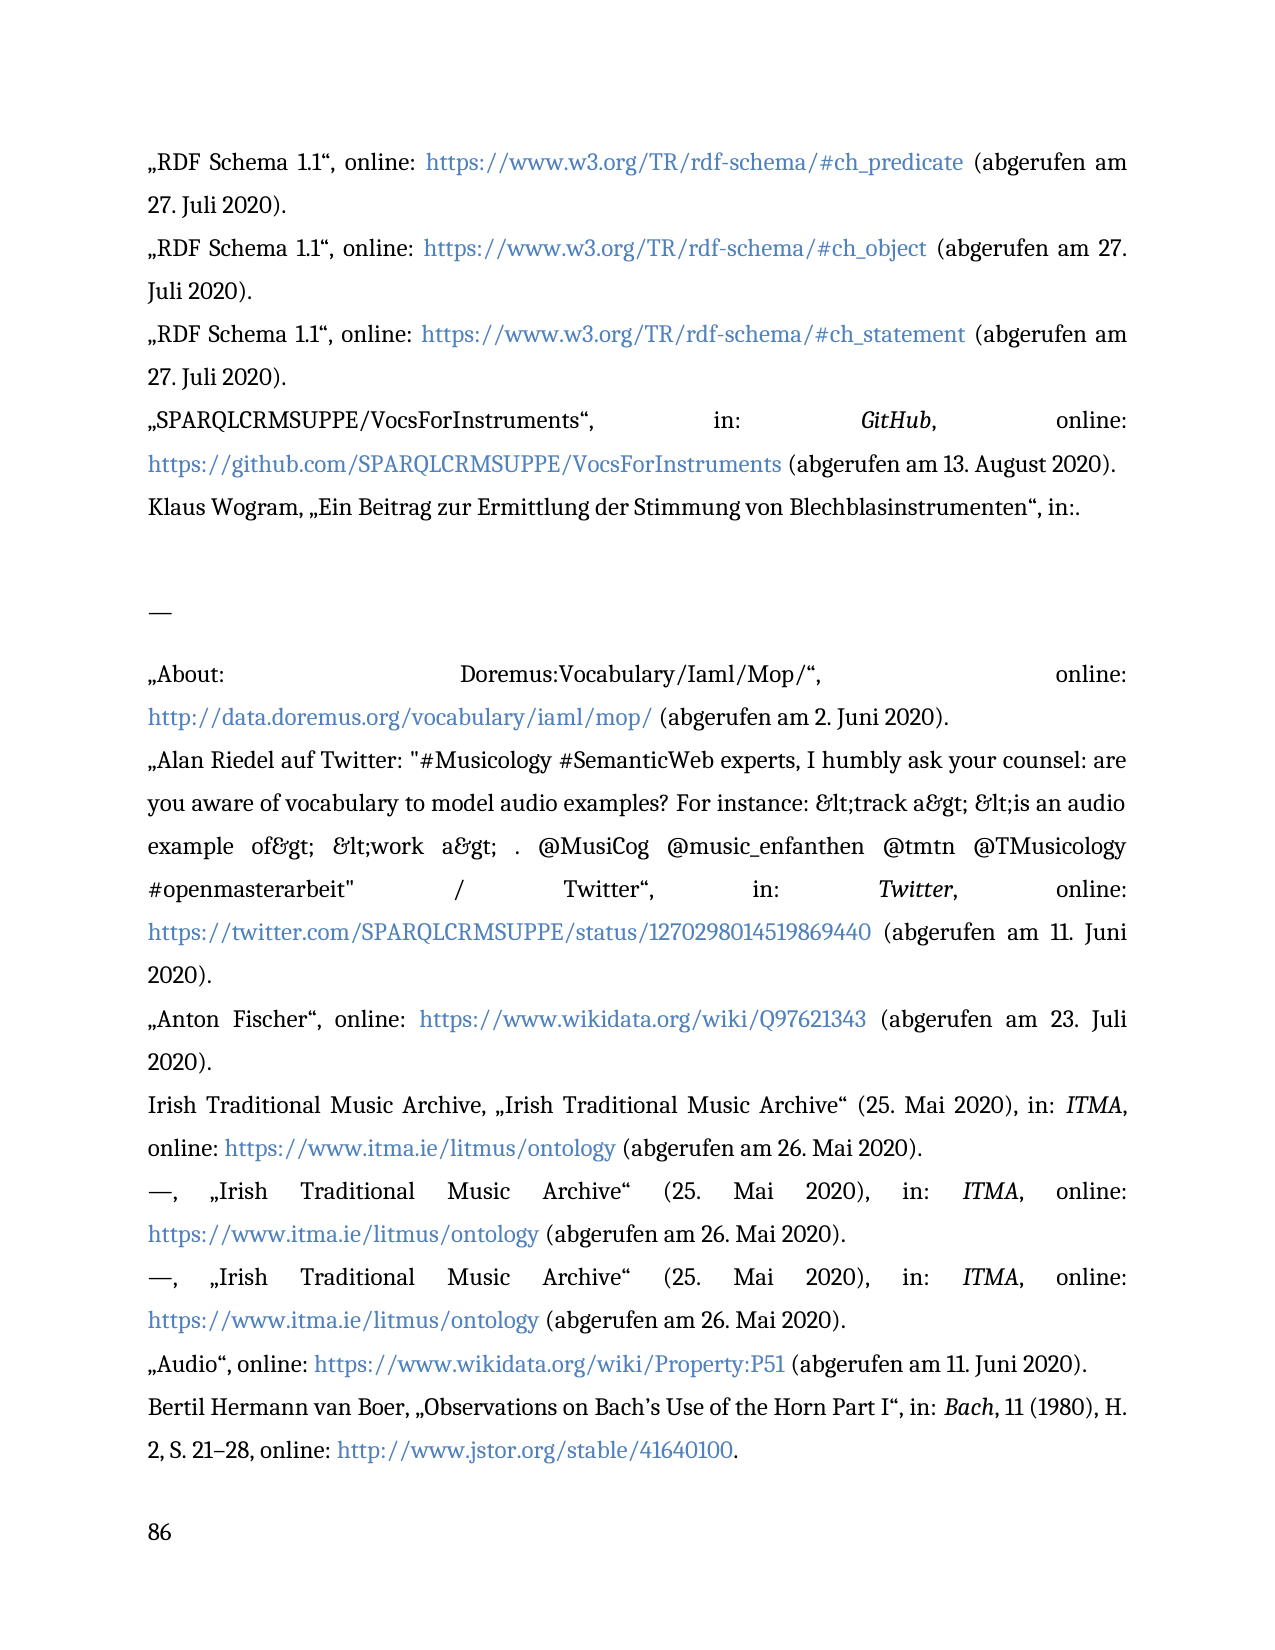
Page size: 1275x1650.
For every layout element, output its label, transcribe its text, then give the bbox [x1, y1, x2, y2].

text „SPARQLCRMSUPPE/VocsForInstruments“, in: GitHub, online: https://github.com/SPARQLCRMSUPPE/VocsForInstruments (abgerufen am 13. August 2020). [148, 406, 1127, 478]
text „RDF Schema 1.1“, online: https://www.w3.org/TR/rdf-schema/#ch_predicate (abgerufen am 27. Juli 2020). [148, 148, 1127, 219]
text Bertil Hermann van Boer, „Observations on Bach’s Use of the Horn Part I“, in: Bach, 11 (1980), H. 2, S. 21–28, online: http://www.jstor.org/stable/41640100. [148, 1393, 1127, 1464]
text — [148, 598, 1127, 626]
text „RDF Schema 1.1“, online: https://www.w3.org/TR/rdf-schema/#ch_statement (abgerufen am 27. Juli 2020). [148, 320, 1127, 392]
text Irish Traditional Music Archive, „Irish Traditional Music Archive“ (25. Mai 2020), in: ITMA, online: https://www.itma.ie/litmus/ontology (abgerufen am 26. Mai 2020). [148, 1091, 1127, 1163]
text „Anton Fischer“, online: https://www.wikidata.org/wiki/Q97621343 (abgerufen am 23. Juli 2020). [148, 1004, 1127, 1076]
text —, „Irish Traditional Music Archive“ (25. Mai 2020), in: ITMA, online: https://www.itma.ie/litmus/ontology (abgerufen am 26. Mai 2020). [148, 1177, 1127, 1249]
text „About: Doremus:Vocabulary/Iaml/Mop/“, online: http://data.doremus.org/vocabulary/iaml/mop/ (abgerufen am 2. Juni 2020). [148, 659, 1127, 731]
text Klaus Wogram, „Ein Beitrag zur Ermittlung der Stimmung von Blechblasinstrumenten“, in:. [148, 493, 1127, 521]
text „RDF Schema 1.1“, online: https://www.w3.org/TR/rdf-schema/#ch_object (abgerufen am 27. Juli 2020). [148, 234, 1127, 306]
text —, „Irish Traditional Music Archive“ (25. Mai 2020), in: ITMA, online: https://www.itma.ie/litmus/ontology (abgerufen am 26. Mai 2020). [148, 1263, 1127, 1335]
text „Audio“, online: https://www.wikidata.org/wiki/Property:P51 (abgerufen am 11. Juni 2020). [148, 1349, 1127, 1378]
text „Alan Riedel auf Twitter: "#Musicology #SemanticWeb experts, I humbly ask your counsel: are you aware of vocabulary to model audio examples? For instance: &lt;track a&gt; &lt;is an audio example of&gt; &lt;work a&gt; . @MusiCog @music_enfanthen @tmtn @TMusicology #openmasterarbeit" / Twitter“, in: Twitter, online: https://twitter.com/SPARQLCRMSUPPE/status/1270298014519869440 (abgerufen am 11. Juni 2020). [148, 746, 1127, 990]
